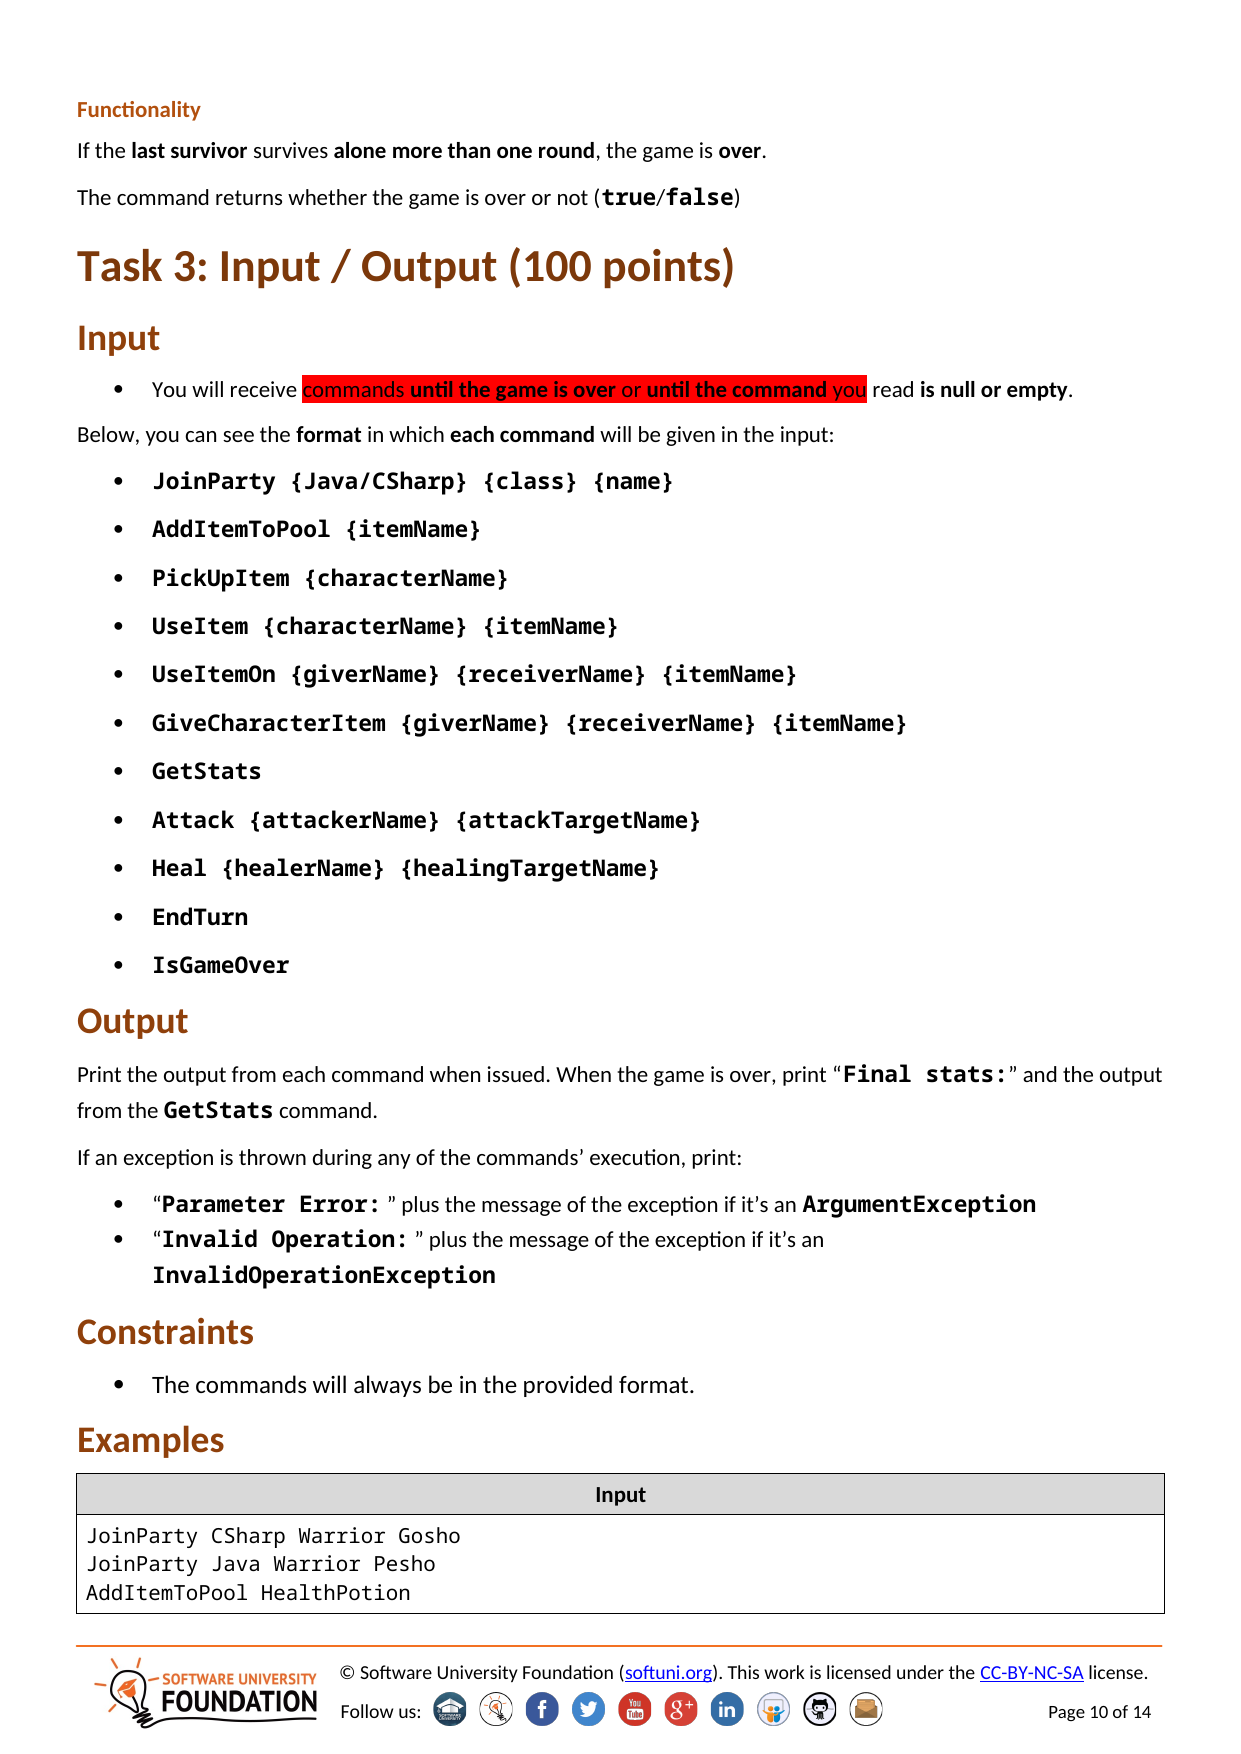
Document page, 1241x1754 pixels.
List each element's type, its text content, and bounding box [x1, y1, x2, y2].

list “Parameter Error: ” plus the message of the exception if it’s an ArgumentException [114, 1187, 1163, 1219]
picture [525, 1692, 559, 1726]
picture [479, 1692, 513, 1726]
picture [710, 1692, 744, 1726]
picture [618, 1692, 652, 1726]
list JoinParty {Java/CSharp} {class} {name} [114, 464, 1163, 496]
list “Invalid Operation: ” plus the message of the exception if it’s an InvalidOperationException [114, 1223, 1163, 1291]
picture [433, 1692, 467, 1726]
text Print the output from each command when issued. When the game is over, print “Final stats:” and the output from the GetStats command. [77, 1058, 1163, 1126]
text If an exception is thrown during any of the commands’ execution, print: [77, 1143, 1163, 1171]
list Heal {healerName} {healingTargetName} [114, 852, 1163, 883]
table_header Input [77, 1474, 1164, 1514]
list The commands will always be in the provided format. [114, 1369, 1163, 1399]
list UseItem {characterName} {itemName} [114, 610, 1163, 641]
list IsGameOver [114, 949, 1163, 980]
list GetStats [114, 755, 1163, 786]
list PickUpItem {characterName} [114, 561, 1163, 593]
list You will receive commands until the game is over or until the command you read is null or empty. [867, 375, 1163, 403]
subtitle Constraints [77, 1308, 1163, 1354]
subtitle Functionality [77, 95, 1163, 123]
text If the last survivor survives alone more than one round, the game is over. [77, 136, 1163, 164]
subtitle Task 3: Input / Output (100 points) [77, 237, 1163, 293]
list GiveCharacterItem {giverName} {receiverName} {itemName} [114, 707, 1163, 738]
list UseItemOn {giverName} {receiverName} {itemName} [114, 658, 1163, 689]
picture [572, 1692, 605, 1726]
picture [849, 1692, 883, 1726]
subtitle Output [77, 997, 1163, 1043]
list Attack {attackerName} {attackTargetName} [114, 804, 1163, 835]
list AddItemToPool {itemName} [114, 513, 1163, 544]
subtitle Examples [77, 1416, 1163, 1462]
text The command returns whether the game is over or not (true/false) [77, 181, 1163, 212]
picture [757, 1692, 790, 1726]
picture [803, 1692, 837, 1726]
text Below, you can see the format in which each command will be given in the input: [77, 420, 1163, 448]
picture [93, 1656, 317, 1729]
list EndTurn [114, 901, 1163, 932]
subtitle Input [77, 314, 1163, 360]
picture [664, 1692, 698, 1726]
